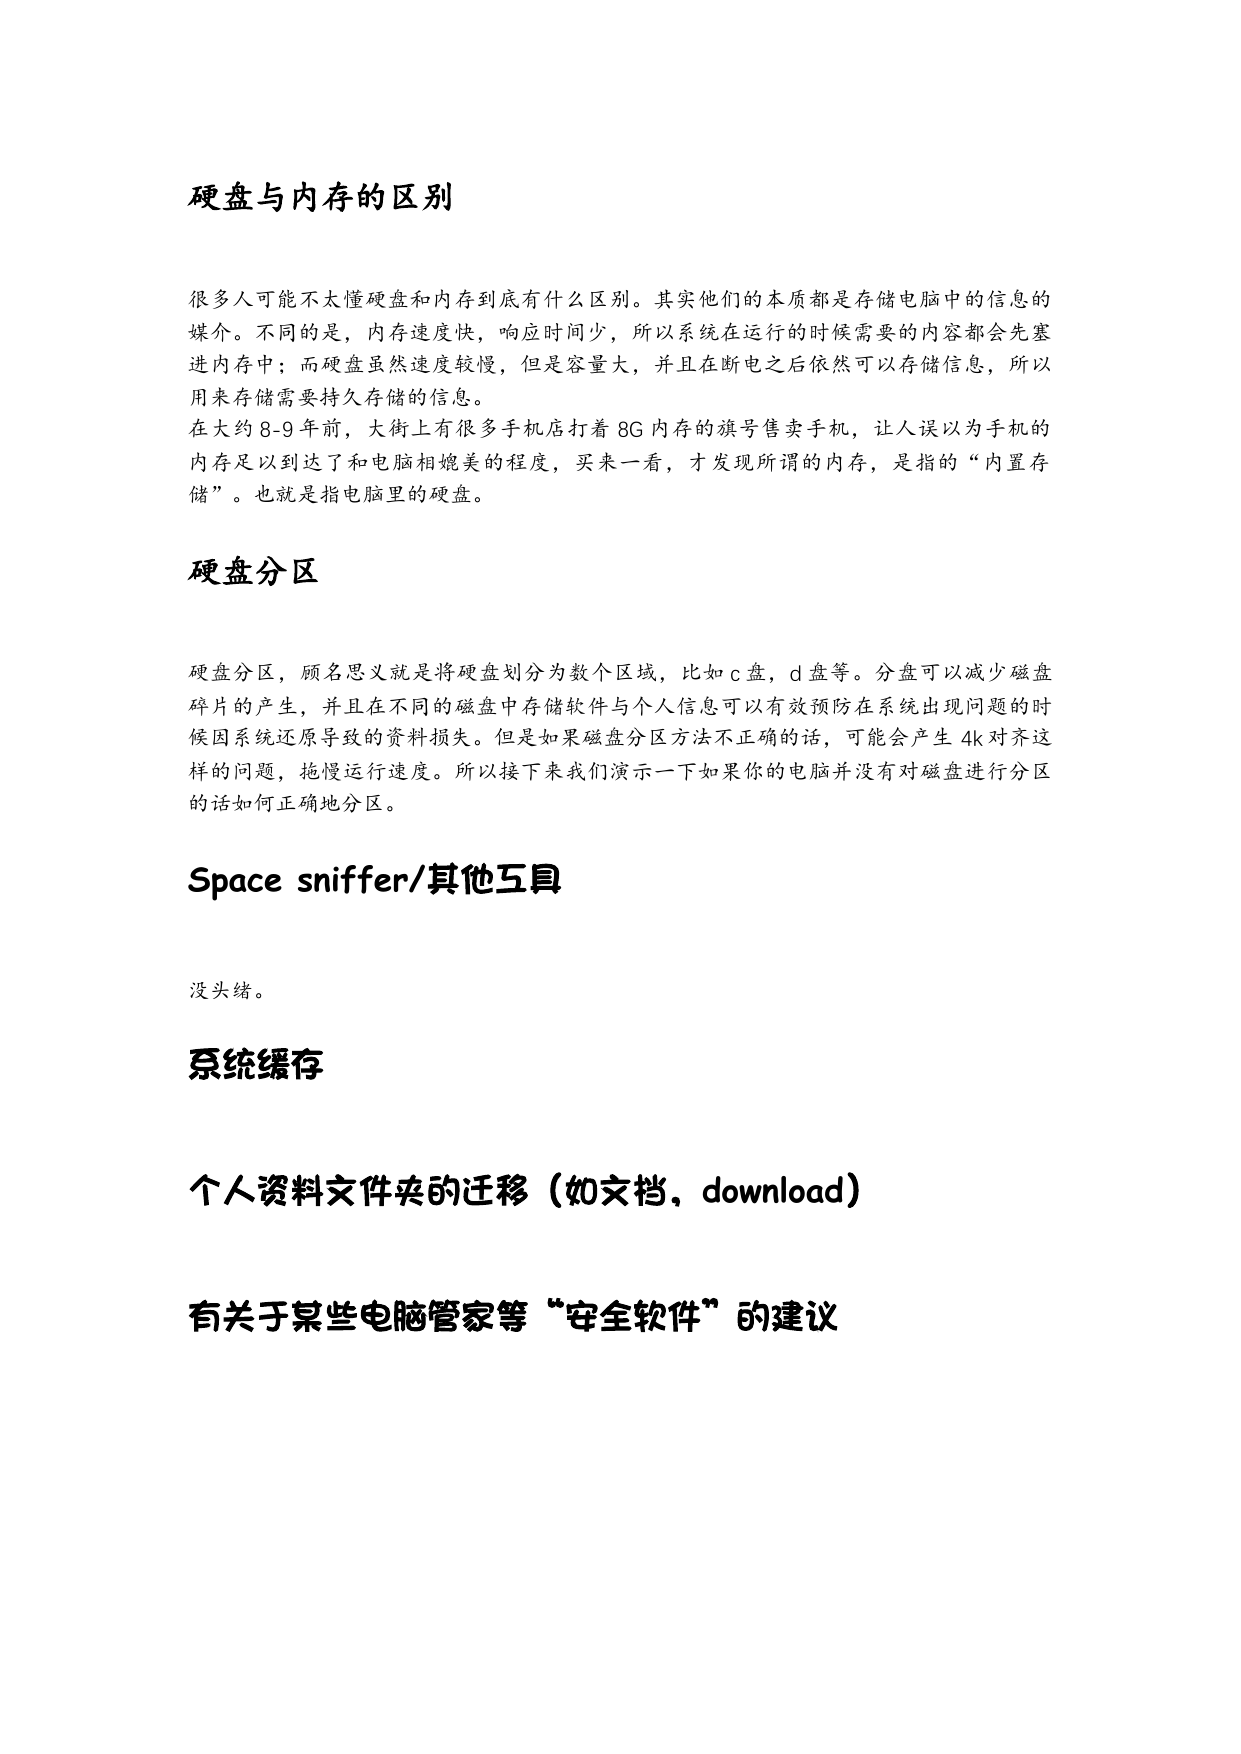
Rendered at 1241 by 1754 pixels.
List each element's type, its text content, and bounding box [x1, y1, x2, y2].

subtitle 硬盘分区 [187, 536, 1053, 601]
text 没头绪。 [187, 973, 1053, 1005]
text 很多人可能不太懂硬盘和内存到底有什么区别。其实他们的本质都是存储电脑中的信息的媒介。不同的是，内存速度快，响应时间少，所以系统在运行的时候需要的内容都会先塞进内存中；而硬盘虽然速度较慢，但是容量大，并且在断电之后依然可以存储信息，所以用来存储需要持久存储的信息。 [187, 282, 1053, 412]
subtitle 个人资料文件夹的迁移（如文档，download） [187, 1157, 1053, 1222]
subtitle Space sniffer/其他工具 [187, 846, 1053, 911]
subtitle 系统缓存 [187, 1032, 1053, 1097]
subtitle 有关于某些电脑管家等“安全软件”的建议 [187, 1284, 1053, 1349]
subtitle 硬盘与内存的区别 [187, 162, 1053, 227]
text 在大约8-9年前，大街上有很多手机店打着8G内存的旗号售卖手机，让人误以为手机的内存足以到达了和电脑相媲美的程度，买来一看，才发现所谓的内存，是指的“内置存储”。也就是指电脑里的硬盘。 [187, 412, 1053, 509]
text 硬盘分区，顾名思义就是将硬盘划分为数个区域，比如c盘，d盘等。分盘可以减少磁盘碎片的产生，并且在不同的磁盘中存储软件与个人信息可以有效预防在系统出现问题的时候因系统还原导致的资料损失。但是如果磁盘分区方法不正确的话，可能会产生4k对齐这样的问题，拖慢运行速度。所以接下来我们演示一下如果你的电脑并没有对磁盘进行分区的话如何正确地分区。 [187, 656, 1053, 819]
